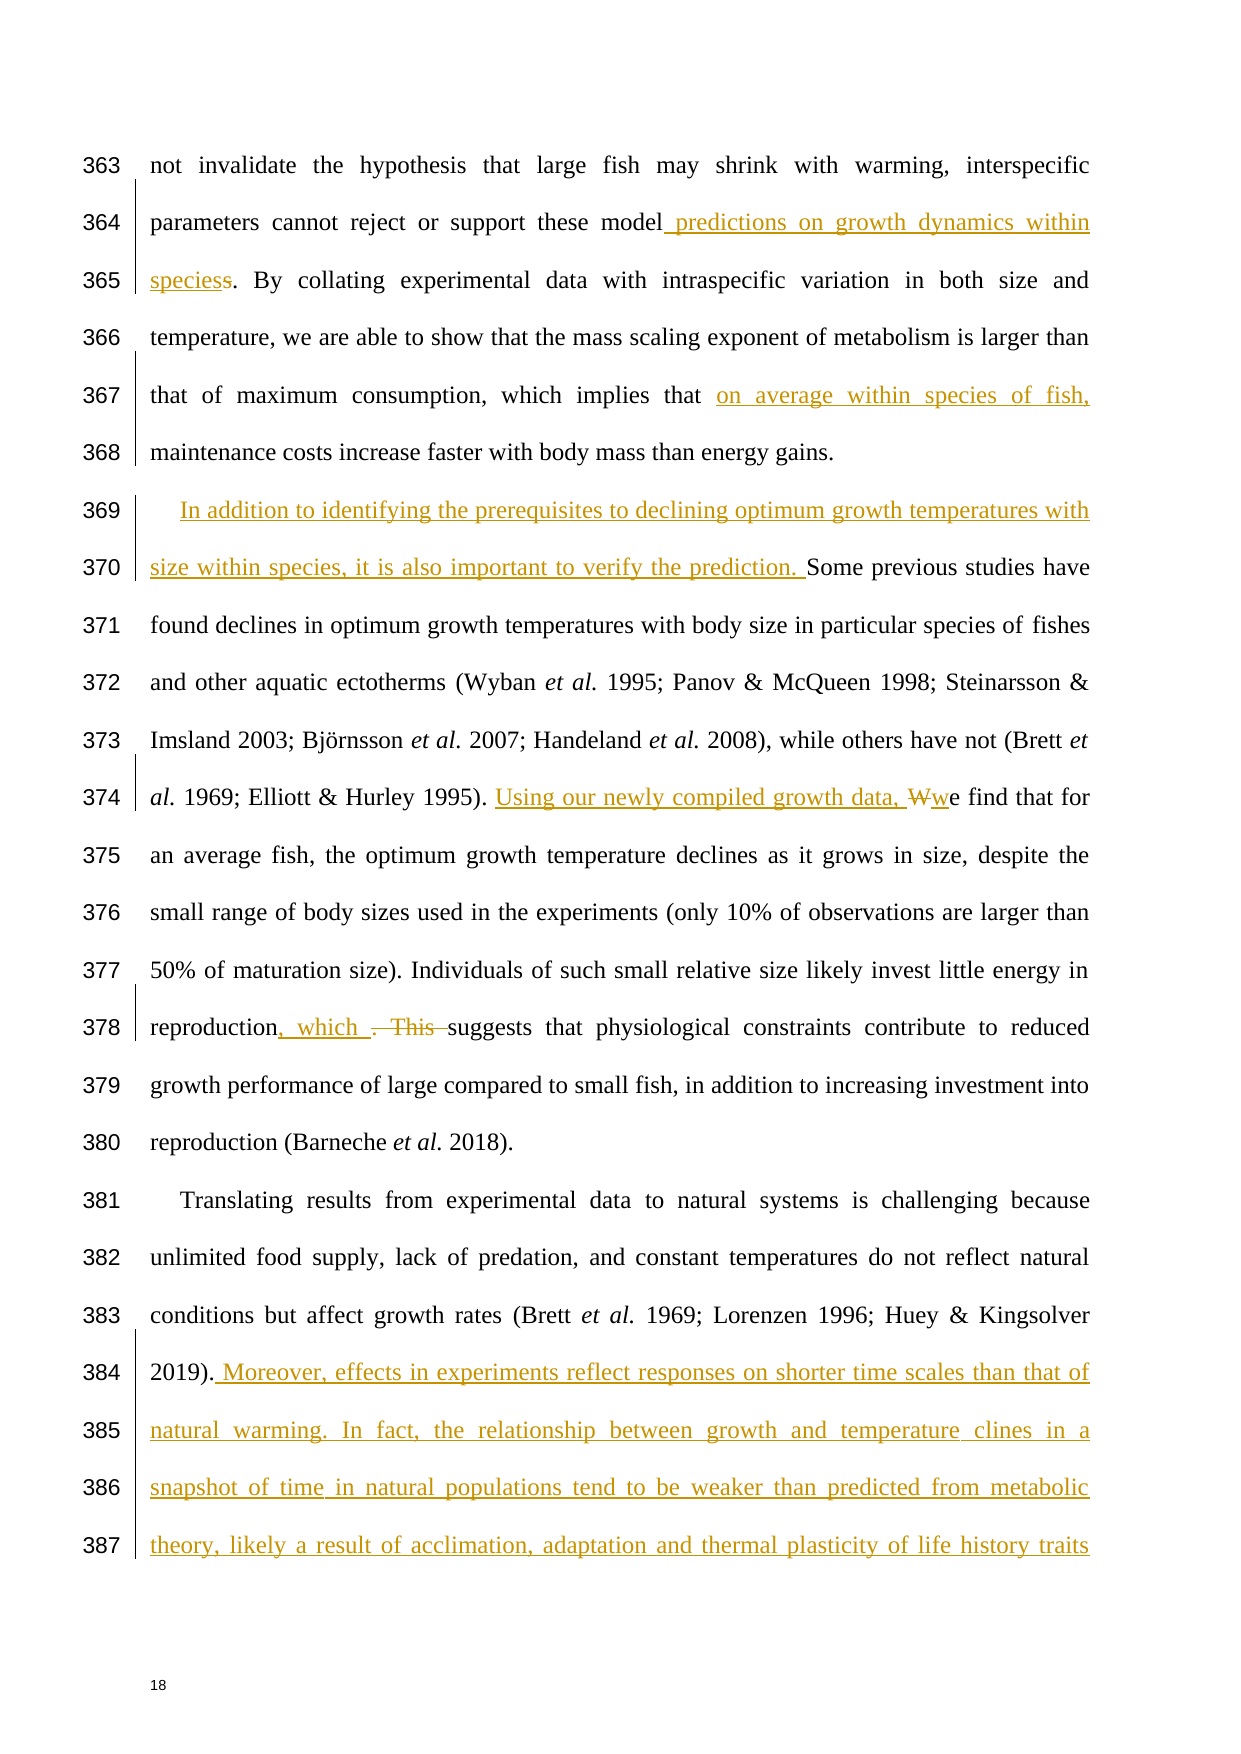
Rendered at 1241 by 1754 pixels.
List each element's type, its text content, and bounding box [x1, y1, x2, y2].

text Some previous studies have found declines in optimum growth temperatures with body size in particular species of fishes and other aquatic ectotherms (Wyban et al. 1995; Panov & McQueen 1998; Steinarsson & Imsland 2003; Björnsson et al. 2007; Handeland et al. 2008), while others have not (Brett et al. 1969; Elliott & Hurley 1995). e find that for an average fish, the optimum growth temperature declines as it grows in size, despite the small range of body sizes used in the experiments (only 10% of observations are larger than 50% of maturation size). Individuals of such small relative size likely invest little energy in reproductionsuggests that physiological constraints contribute to reduced growth performance of large compared to small fish, in addition to increasing investment into reproduction (Barneche et al. 2018). [150, 495, 1090, 1156]
